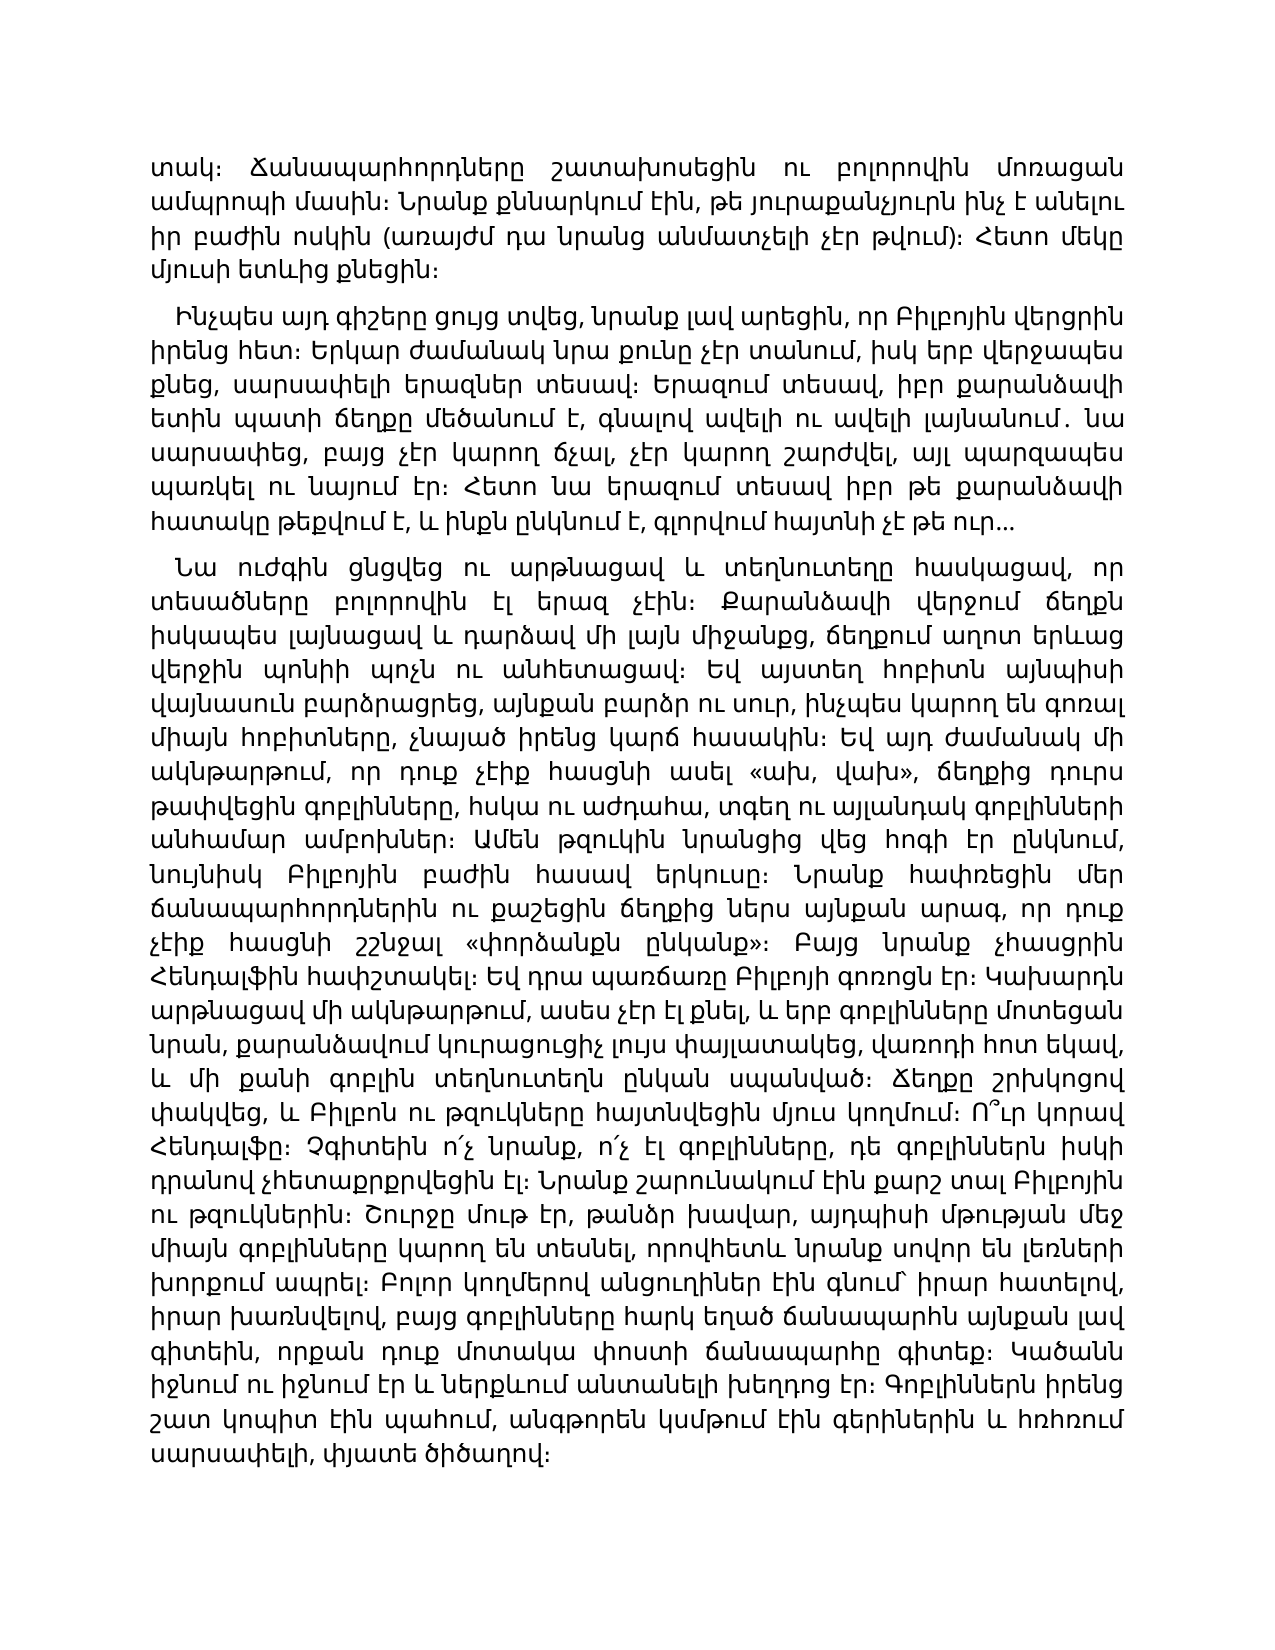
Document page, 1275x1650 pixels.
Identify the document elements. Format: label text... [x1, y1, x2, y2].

text Նա ուժգին ցնցվեց ու արթնացավ և տեղնուտեղը հասկացավ, որ տեսածները բոլորովին էլ երազ չէին։ Քարանձավի վերջում ճեղքն իսկապես լայնացավ և դարձավ մի լայն միջանքց, ճեղքում աղոտ երևաց վերջին պոնիի պոչն ու անհետացավ։ Եվ այստեղ հոբիտն այնպիսի վայնասուն բարձրացրեց, այնքան բարձր ու սուր, ինչպես կարող են գոռալ միայն հոբիտները, չնայած իրենց կարճ հասակին։ Եվ այդ ժամանակ մի ակնթարթում, որ դուք չէիք հասցնի ասել «ախ, վախ», ճեղքից դուրս թափվեցին գոբլինները, հսկա ու աժդահա, տգեղ ու այլանդակ գոբլինների անհամար ամբոխներ։ Ամեն թզուկին նրանցից վեց հոգի էր ընկնում, նույնիսկ Բիլբոյին բաժին հասավ երկուսը։ Նրանք հափռեցին մեր ճանապարհորդներին ու քաշեցին ճեղքից ներս այնքան արագ, որ դուք չէիք հասցնի շշնջալ «փորձանքն ընկանք»։ Բայց նրանք չհասցրին Հենդալֆին հափշտակել։ Եվ դրա պառճառը Բիլբոյի գոռոցն էր։ Կախարդն արթնացավ մի ակնթարթում, ասես չէր էլ քնել, և երբ գոբլինները մոտեցան նրան, քարանձավում կուրացուցիչ լույս փայլատակեց, վառոդի հոտ եկավ, և մի քանի գոբլին տեղնուտեղն ընկան սպանված։ Ճեղքը շրխկոցով փակվեց, և Բիլբոն ու թզուկները հայտնվեցին մյուս կողմում։ Ո՞ւր կորավ Հենդալֆը։ Չգիտեին ո՛չ նրանք, ո՛չ էլ գոբլինները, դե գոբլիններն իսկի դրանով չհետաքրքրվեցին էլ։ Նրանք շարունակում էին քարշ տալ Բիլբոյին ու թզուկներին։ Շուրջը մութ էր, թանձր խավար, այդպիսի մթության մեջ միայն գոբլինները կարող են տեսնել, որովհետև նրանք սովոր են լեռների խորքում ապրել։ Բոլոր կողմերով անցուղիներ էին գնում՝ իրար հատելով, իրար խառնվելով, բայց գոբլինները հարկ եղած ճանապարհն այնքան լավ գիտեին, որքան դուք մոտակա փոստի ճանապարհը գիտեք։ Կածանն իջնում ու իջնում էր և ներքևում անտանելի խեղդոց էր։ Գոբլիններն իրենց շատ կոպիտ էին պահում, անգթորեն կսմթում էին գերիներին և հռհռում սարսափելի, փյատե ծիծաղով։ [150, 550, 1125, 1469]
text Ինչպես այդ գիշերը ցույց տվեց, նրանք լավ արեցին, որ Բիլբոյին վերցրին իրենց հետ։ Երկար ժամանակ նրա քունը չէր տանում, իսկ երբ վերջապես քնեց, սարսափելի երազներ տեսավ։ Երազում տեսավ, իբր քարանձավի ետին պատի ճեղքը մեծանում է, գնալով ավելի ու ավելի լայնանում․ նա սարսափեց, բայց չէր կարող ճչալ, չէր կարող շարժվել, այլ պարզապես պառկել ու նայում էր։ Հետո նա երազում տեսավ իբր թե քարանձավի հատակը թեքվում է, և ինքն ընկնում է, գլորվում հայտնի չէ թե ուր… [150, 299, 1125, 537]
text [150, 150, 1125, 286]
